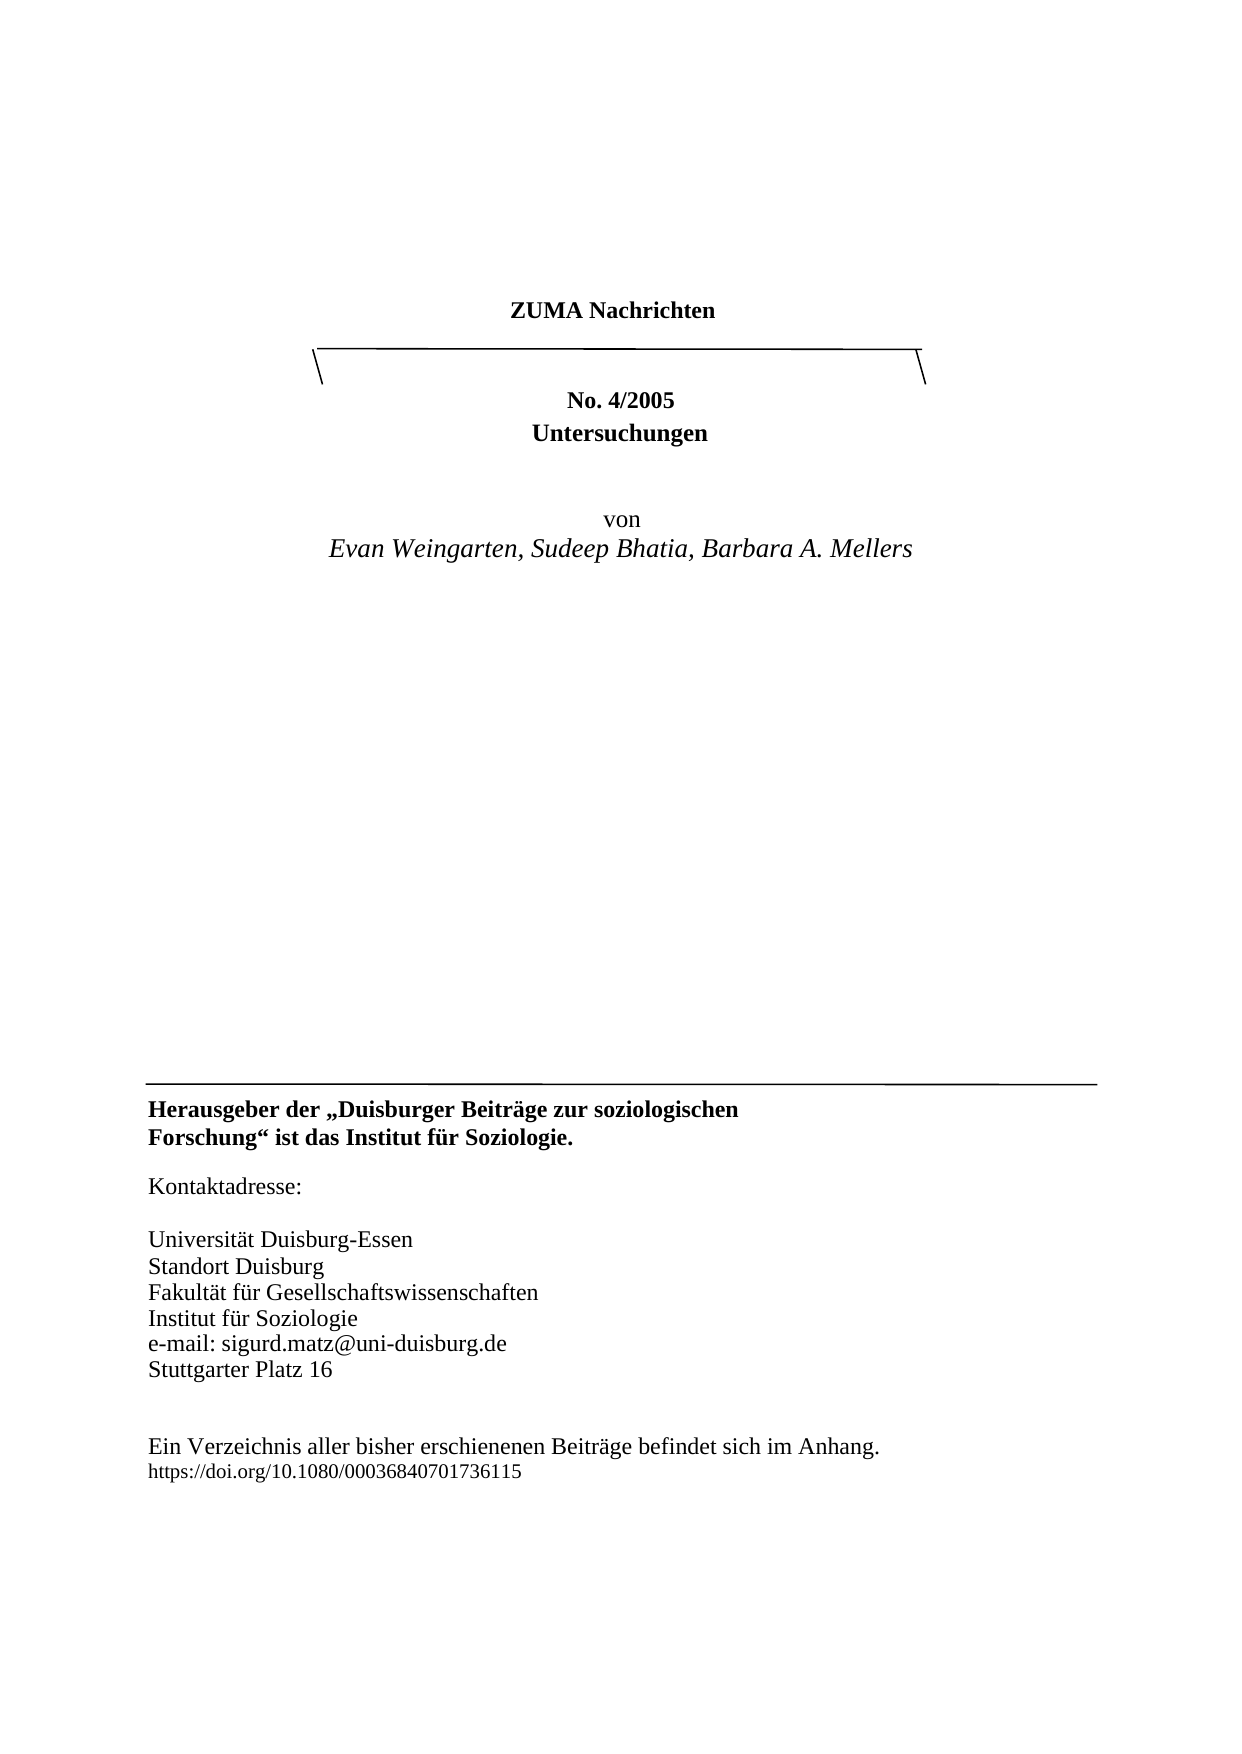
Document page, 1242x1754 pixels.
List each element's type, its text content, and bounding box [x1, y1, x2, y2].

text Stuttgarter Platz 16 [148, 1357, 443, 1383]
text No. 4/2005 [148, 386, 1094, 414]
text Kontaktadresse: [148, 1172, 1092, 1199]
text Evan Weingarten, Sudeep Bhatia, Barbara A. Mellers [148, 533, 1094, 564]
text ZUMA Nachrichten [148, 297, 1077, 324]
text Institut für Soziologie [148, 1306, 1092, 1332]
text https://doi.org/10.1080/00036840701736115 [148, 1459, 1092, 1483]
text von [148, 504, 1096, 533]
text Untersuchungen [148, 418, 1092, 446]
text Standort Duisburg [148, 1253, 1092, 1280]
text Fakultät für Gesellschaftswissenschaften [148, 1280, 1092, 1306]
text Herausgeber der „Duisburger Beiträge zur soziologischen Forschung“ ist das Institut für Soziologie. [148, 1096, 837, 1150]
text Universität Duisburg-Essen [148, 1225, 1092, 1253]
text Ein Verzeichnis aller bisher erschienenen Beiträge befindet sich im Anhang. [148, 1432, 1092, 1459]
text e-mail: sigurd.matz@uni-duisburg.de [148, 1332, 1092, 1357]
